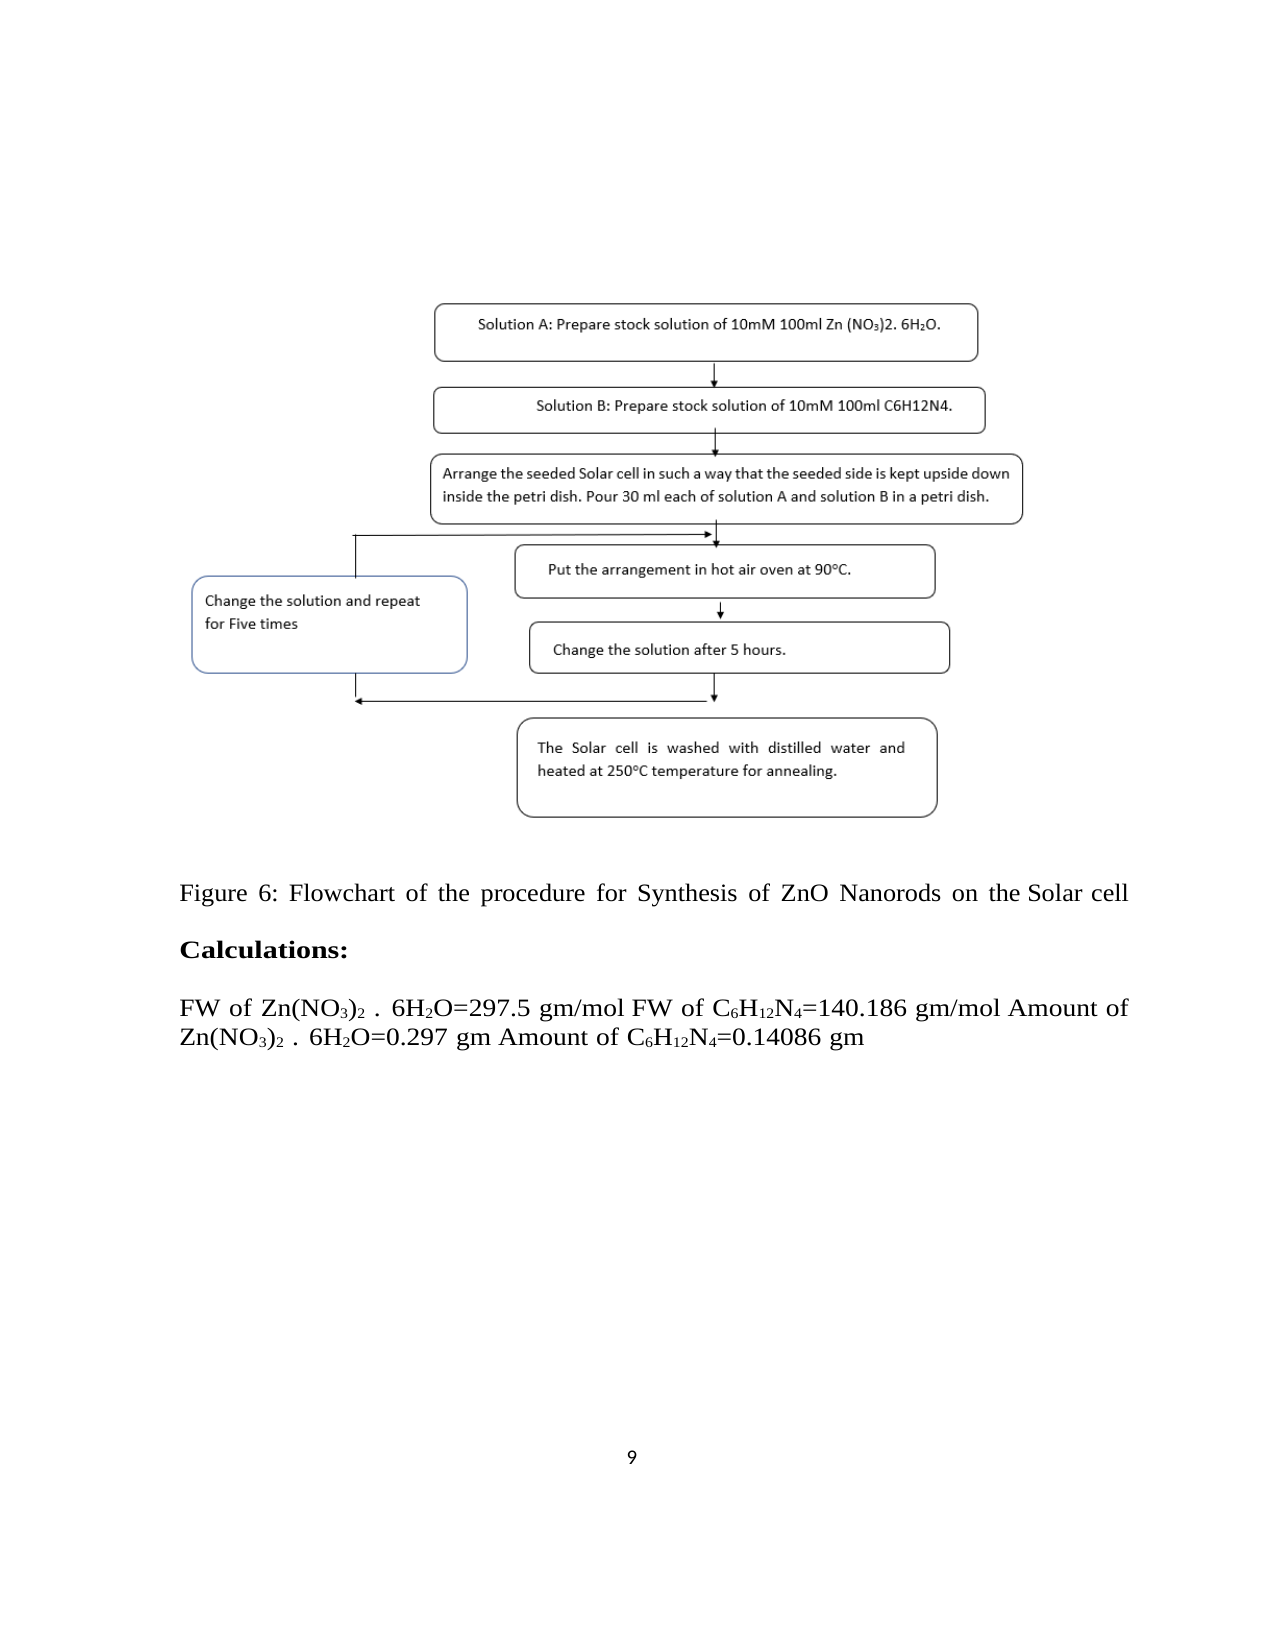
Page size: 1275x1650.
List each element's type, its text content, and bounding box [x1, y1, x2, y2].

text Figure 6: Flowchart of the procedure for Synthesis of ZnO Nanorods on the Solar cell [179, 878, 1175, 907]
text FW of Zn(NO3)2 . 6H2O=297.5 gm/mol FW of C6H12N4=140.186 gm/mol Amount of Zn(NO3)2 . 6H2O=0.297 gm Amount of C6H12N4=0.14086 gm [179, 993, 1175, 1051]
picture [179, 271, 1043, 850]
text Calculations: [179, 936, 1175, 964]
